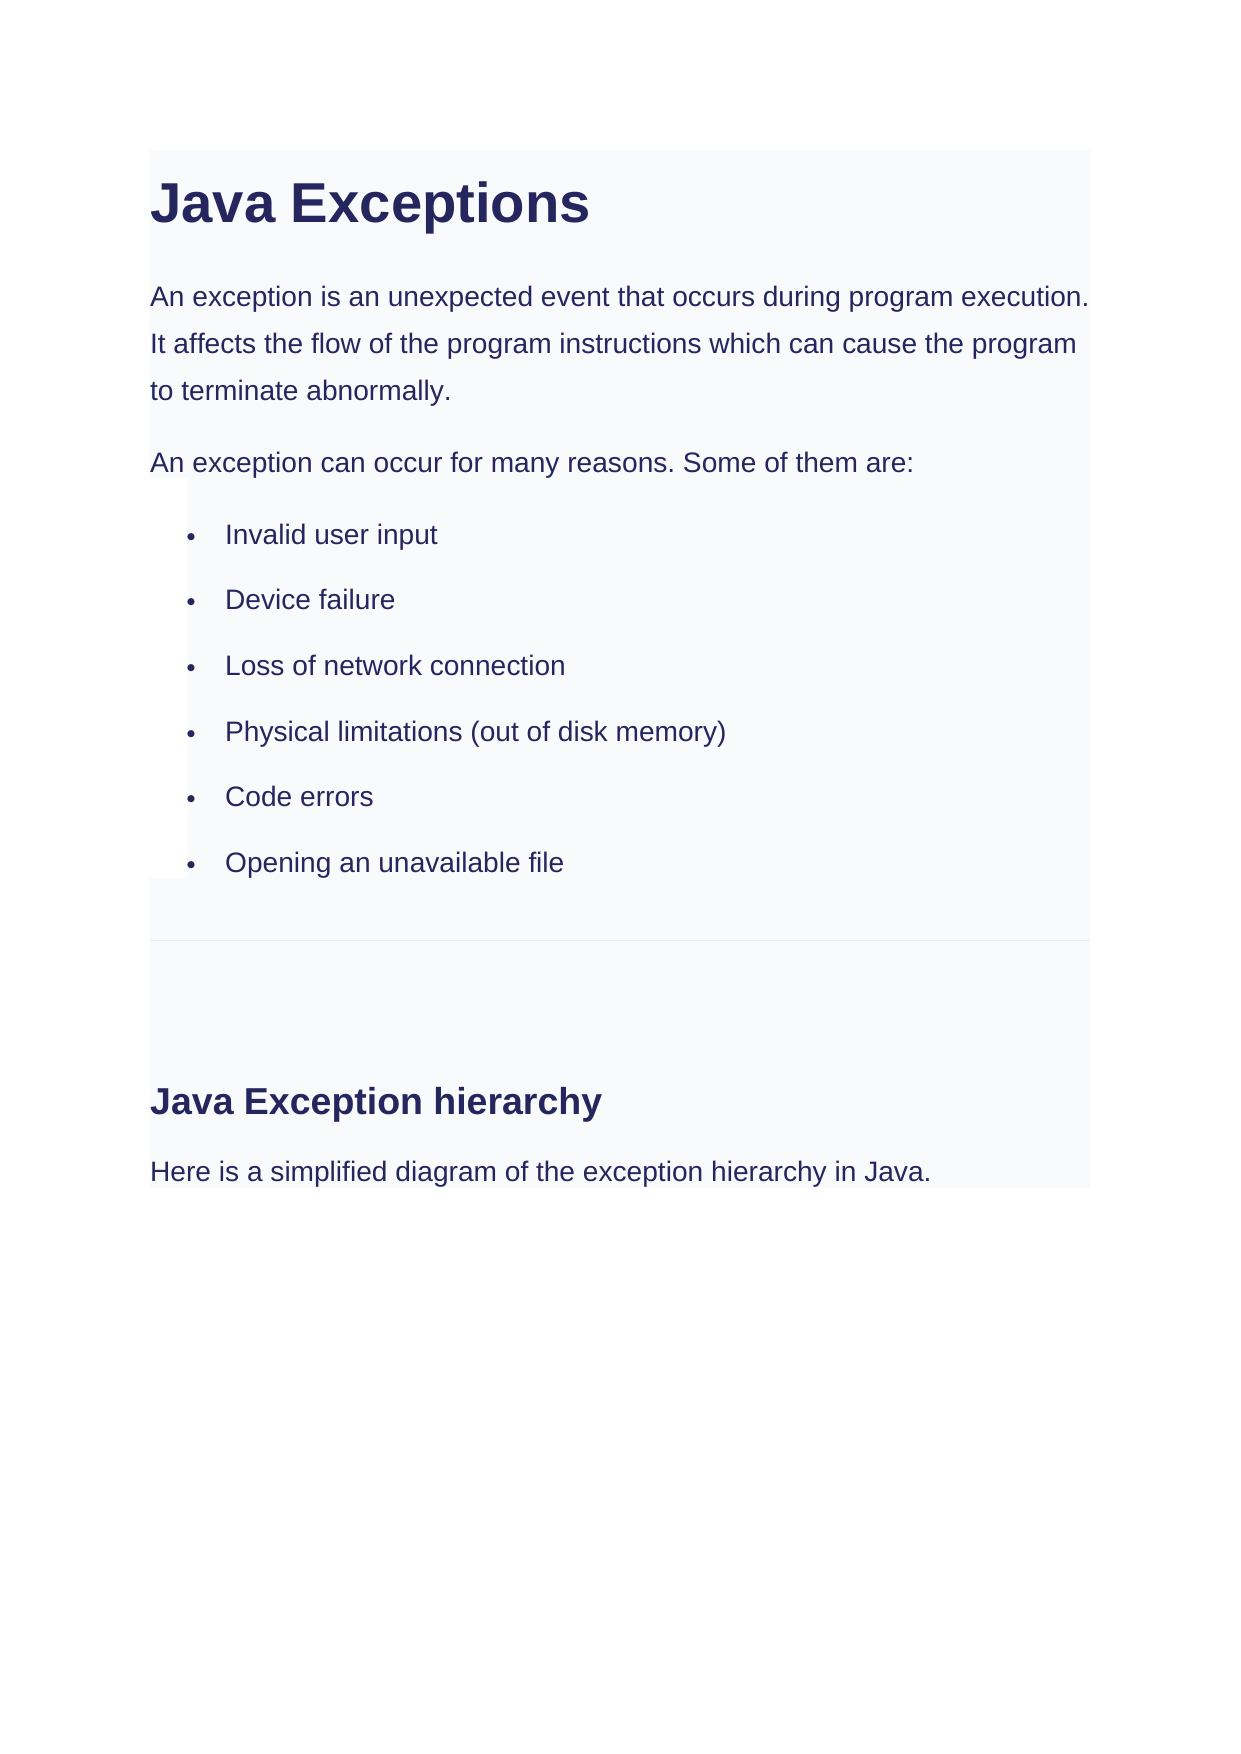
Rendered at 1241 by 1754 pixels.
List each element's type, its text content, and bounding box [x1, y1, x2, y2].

text An exception is an unexpected event that occurs during program execution. It affects the flow of the program instructions which can cause the program to terminate abnormally. [150, 266, 1090, 406]
list Opening an unavailable file [187, 831, 1090, 878]
text An exception can occur for many reasons. Some of them are: [150, 431, 1090, 478]
text Java Exceptions [150, 150, 1090, 234]
list Physical limitations (out of disk memory) [187, 700, 1090, 747]
list Loss of network connection [187, 634, 1090, 681]
list Code errors [187, 766, 1090, 812]
text Here is a simplified diagram of the exception hierarchy in Java. [150, 1141, 1090, 1188]
list Invalid user input [187, 503, 1090, 550]
text Java Exception hierarchy [150, 1066, 1090, 1122]
list Device failure [187, 569, 1090, 616]
